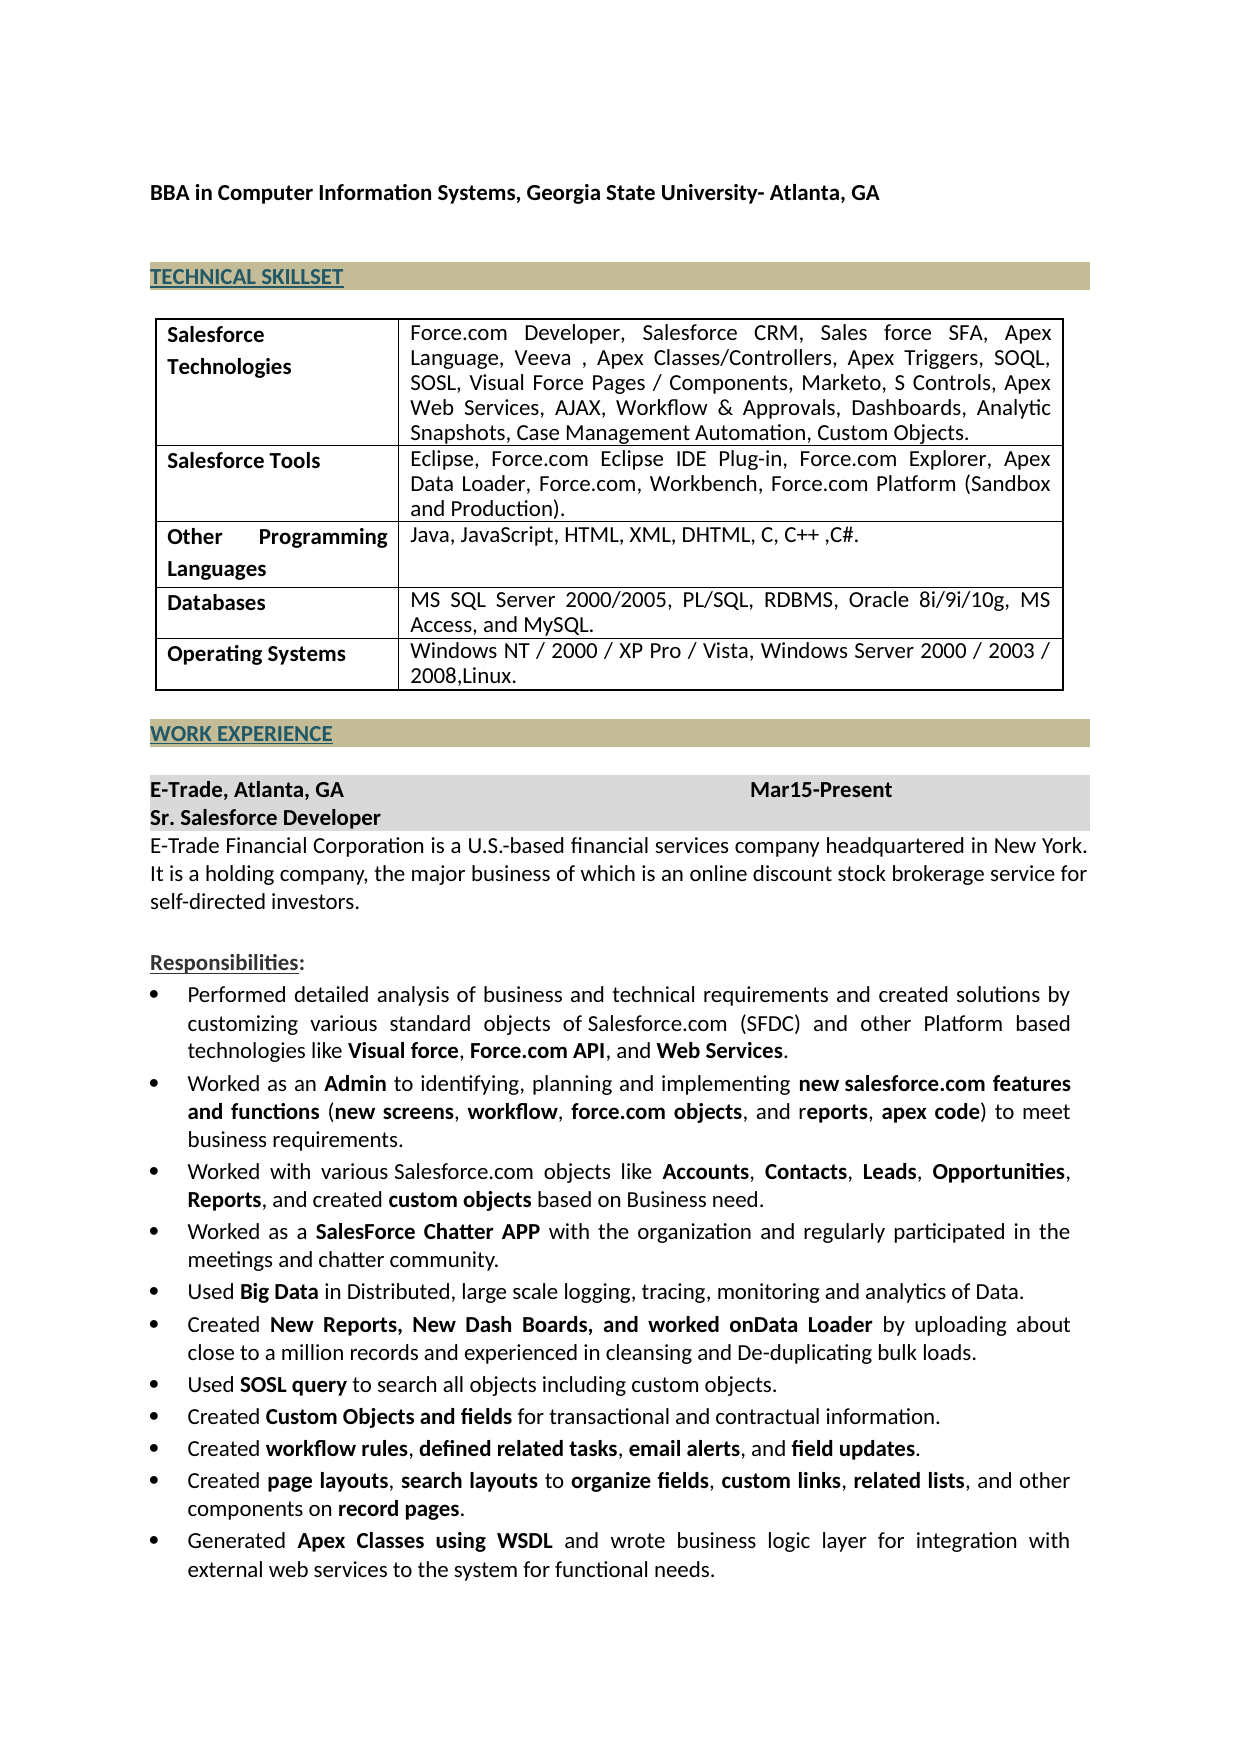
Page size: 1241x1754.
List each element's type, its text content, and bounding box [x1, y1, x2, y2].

text WORK EXPERIENCE [150, 719, 1090, 747]
list Performed detailed analysis of business and technical requirements and created solutions by customizing various standard objects of Salesforce.com (SFDC) and other Platform based technologies like Visual force, Force.com API, and Web Services. [150, 981, 1071, 1065]
table_cell Salesforce Tools [157, 446, 398, 521]
table_header Force.com Developer, Salesforce CRM, Sales force SFA, Apex Language, Veeva , Apex Classes/Controllers, Apex Triggers, SOQL, SOSL, Visual Force Pages / Components, Marketo, S Controls, Apex Web Services, AJAX, Workflow & Approvals, Dashboards, Analytic Snapshots, Case Management Automation, Custom Objects. [399, 320, 1062, 445]
table_cell MS SQL Server 2000/2005, PL/SQL, RDBMS, Oracle 8i/9i/10g, MS Access, and MySQL. [399, 588, 1062, 638]
table_cell Eclipse, Force.com Eclipse IDE Plug-in, Force.com Explorer, Apex Data Loader, Force.com, Workbench, Force.com Platform (Sandbox and Production). [399, 446, 1062, 521]
text E-Trade Financial Corporation is a U.S.-based financial services company headquartered in New York. It is a holding company, the major business of which is an online discount stock brokerage service for self-directed investors. [150, 831, 1090, 915]
list Created New Reports, New Dash Boards, and worked onData Loader by uploading about close to a million records and experienced in cleansing and De-duplicating bulk loads. [150, 1310, 1071, 1366]
list Created Custom Objects and fields for transactional and contractual information. [150, 1402, 1071, 1430]
list Used Big Data in Distributed, large scale logging, tracing, monitoring and analytics of Data. [150, 1277, 1071, 1306]
list Worked with various Salesforce.com objects like Accounts, Contacts, Leads, Opportunities, Reports, and created custom objects based on Business need. [150, 1157, 1071, 1213]
list Worked as an Admin to identifying, planning and implementing new salesforce.com features and functions (new screens, workflow, force.com objects, and reports, apex code) to meet business requirements. [150, 1069, 1071, 1153]
list Generated Apex Classes using WSDL and wrote business logic layer for integration with external web services to the system for functional needs. [150, 1527, 1071, 1583]
subtitle E-Trade, Atlanta, GA Mar15-Present [150, 775, 1090, 803]
table_header Salesforce Technologies [157, 320, 398, 445]
text TECHNICAL SKILLSET [150, 262, 1090, 290]
table_cell Windows NT / 2000 / XP Pro / Vista, Windows Server 2000 / 2003 / 2008,Linux. [399, 639, 1062, 689]
list Used SOSL query to search all objects including custom objects. [150, 1370, 1071, 1398]
text Responsibilities: [150, 943, 1090, 976]
list Created page layouts, search layouts to organize fields, custom links, related lists, and other components on record pages. [150, 1466, 1071, 1522]
table_cell Java, JavaScript, HTML, XML, DHTML, C, C++ ,C#. [399, 522, 1062, 587]
list Worked as a SalesForce Chatter APP with the organization and regularly participated in the meetings and chatter community. [150, 1217, 1071, 1273]
table_cell Operating Systems [157, 639, 398, 689]
subtitle Sr. Salesforce Developer [150, 803, 1090, 831]
text BBA in Computer Information Systems, Georgia State University- Atlanta, GA [150, 178, 1090, 206]
list Created workflow rules, defined related tasks, email alerts, and field updates. [150, 1434, 1071, 1462]
table_cell Other Programming Languages [157, 522, 398, 587]
table_cell Databases [157, 588, 398, 638]
